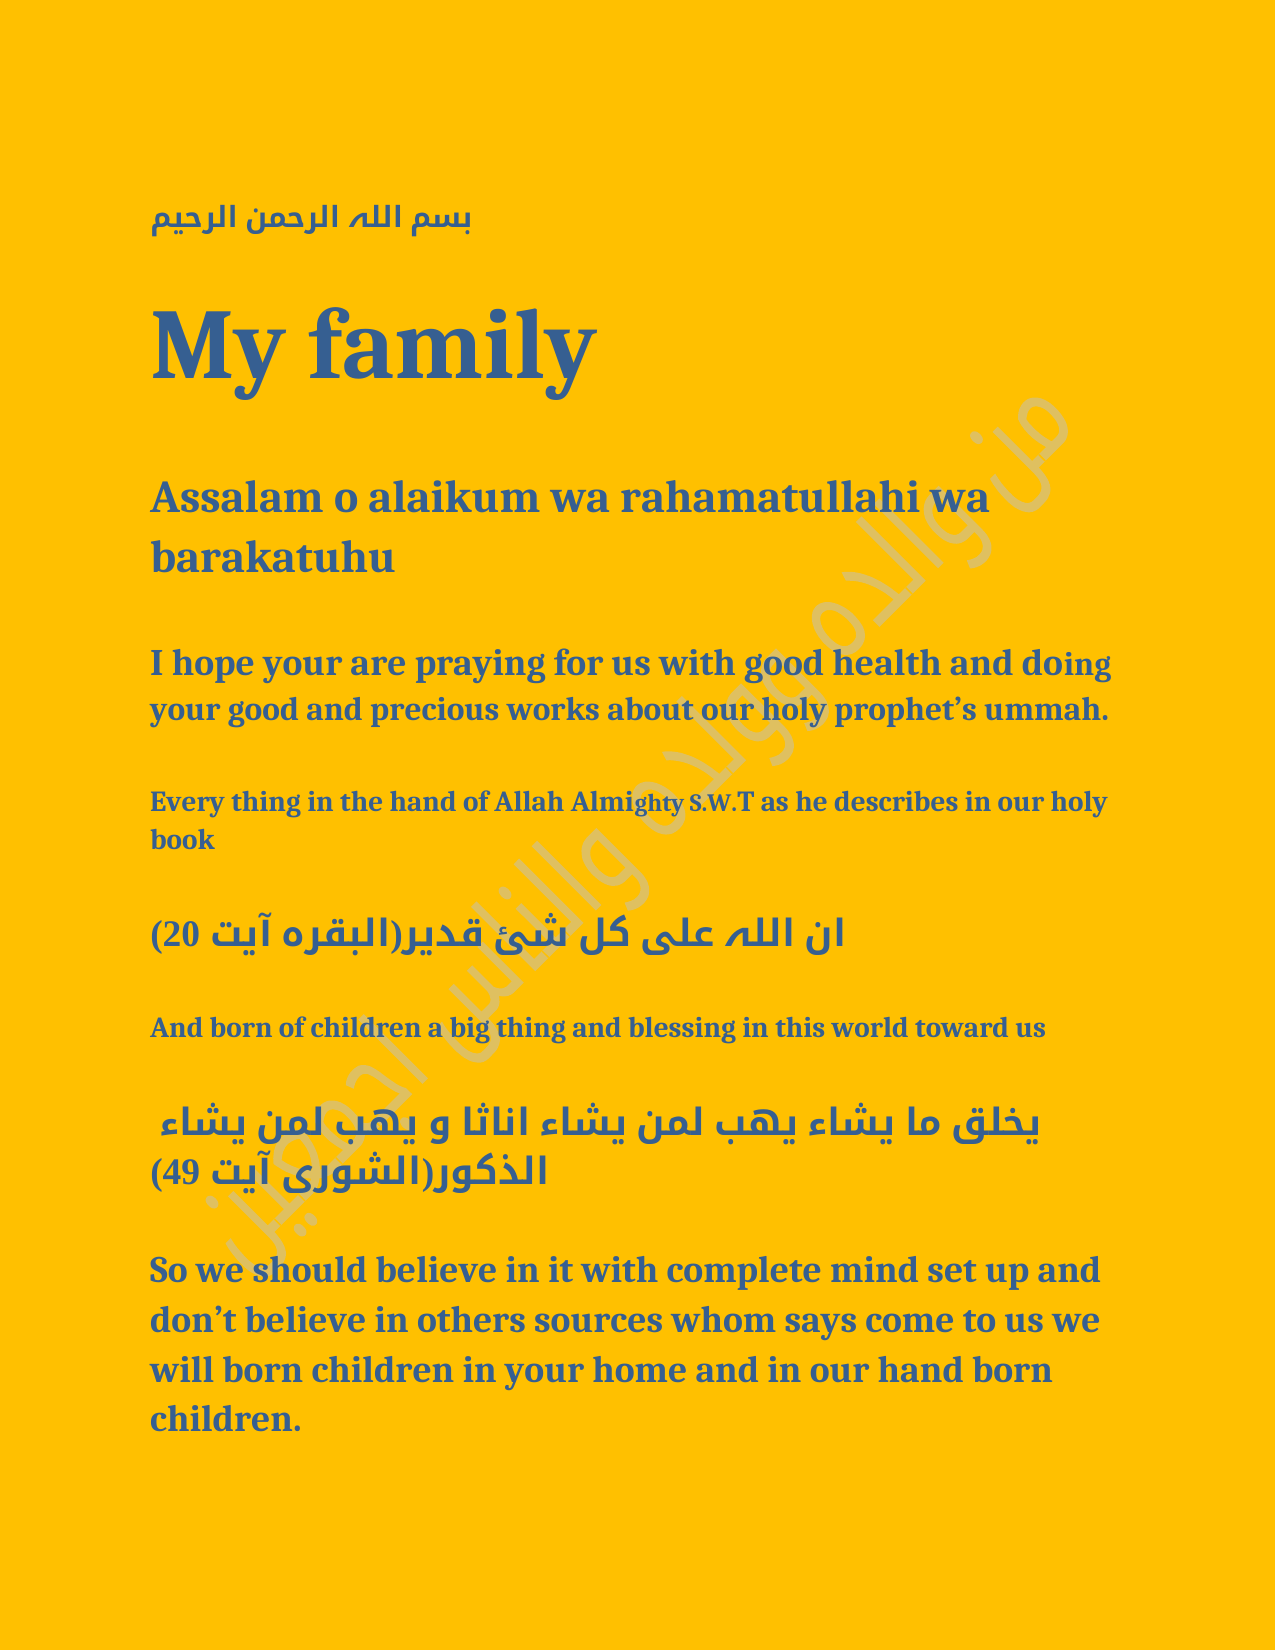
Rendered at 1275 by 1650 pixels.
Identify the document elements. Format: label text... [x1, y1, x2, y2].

subtitle My family [150, 288, 1125, 403]
subtitle ان اللہ علی کل شئ قدیر(البقرہ آیت 20) [150, 912, 1125, 955]
subtitle So we should believe in it with complete mind set up and don’t believe in others sources whom says come to us we will born children in your home and in our hand born children. [150, 1249, 1125, 1441]
subtitle بسم اللہ الرحمن الرحیم [150, 200, 1125, 233]
subtitle I hope your are praying for us with good health and doing your good and precious works about our holy prophet’s ummah. [150, 642, 1125, 729]
subtitle And born of children a big thing and blessing in this world toward us [150, 1011, 1125, 1045]
subtitle Assalam o alaikum wa rahamatullahi wa barakatuhu [150, 471, 1125, 584]
subtitle یخلق ما یشاء یھب لمن یشاء اناثا و یھب لمن یشاء الذکور(الشوری آیت 49) [150, 1100, 1125, 1193]
subtitle Every thing in the hand of Allah Almighty S.W.T as he describes in our holy book [150, 785, 1125, 857]
